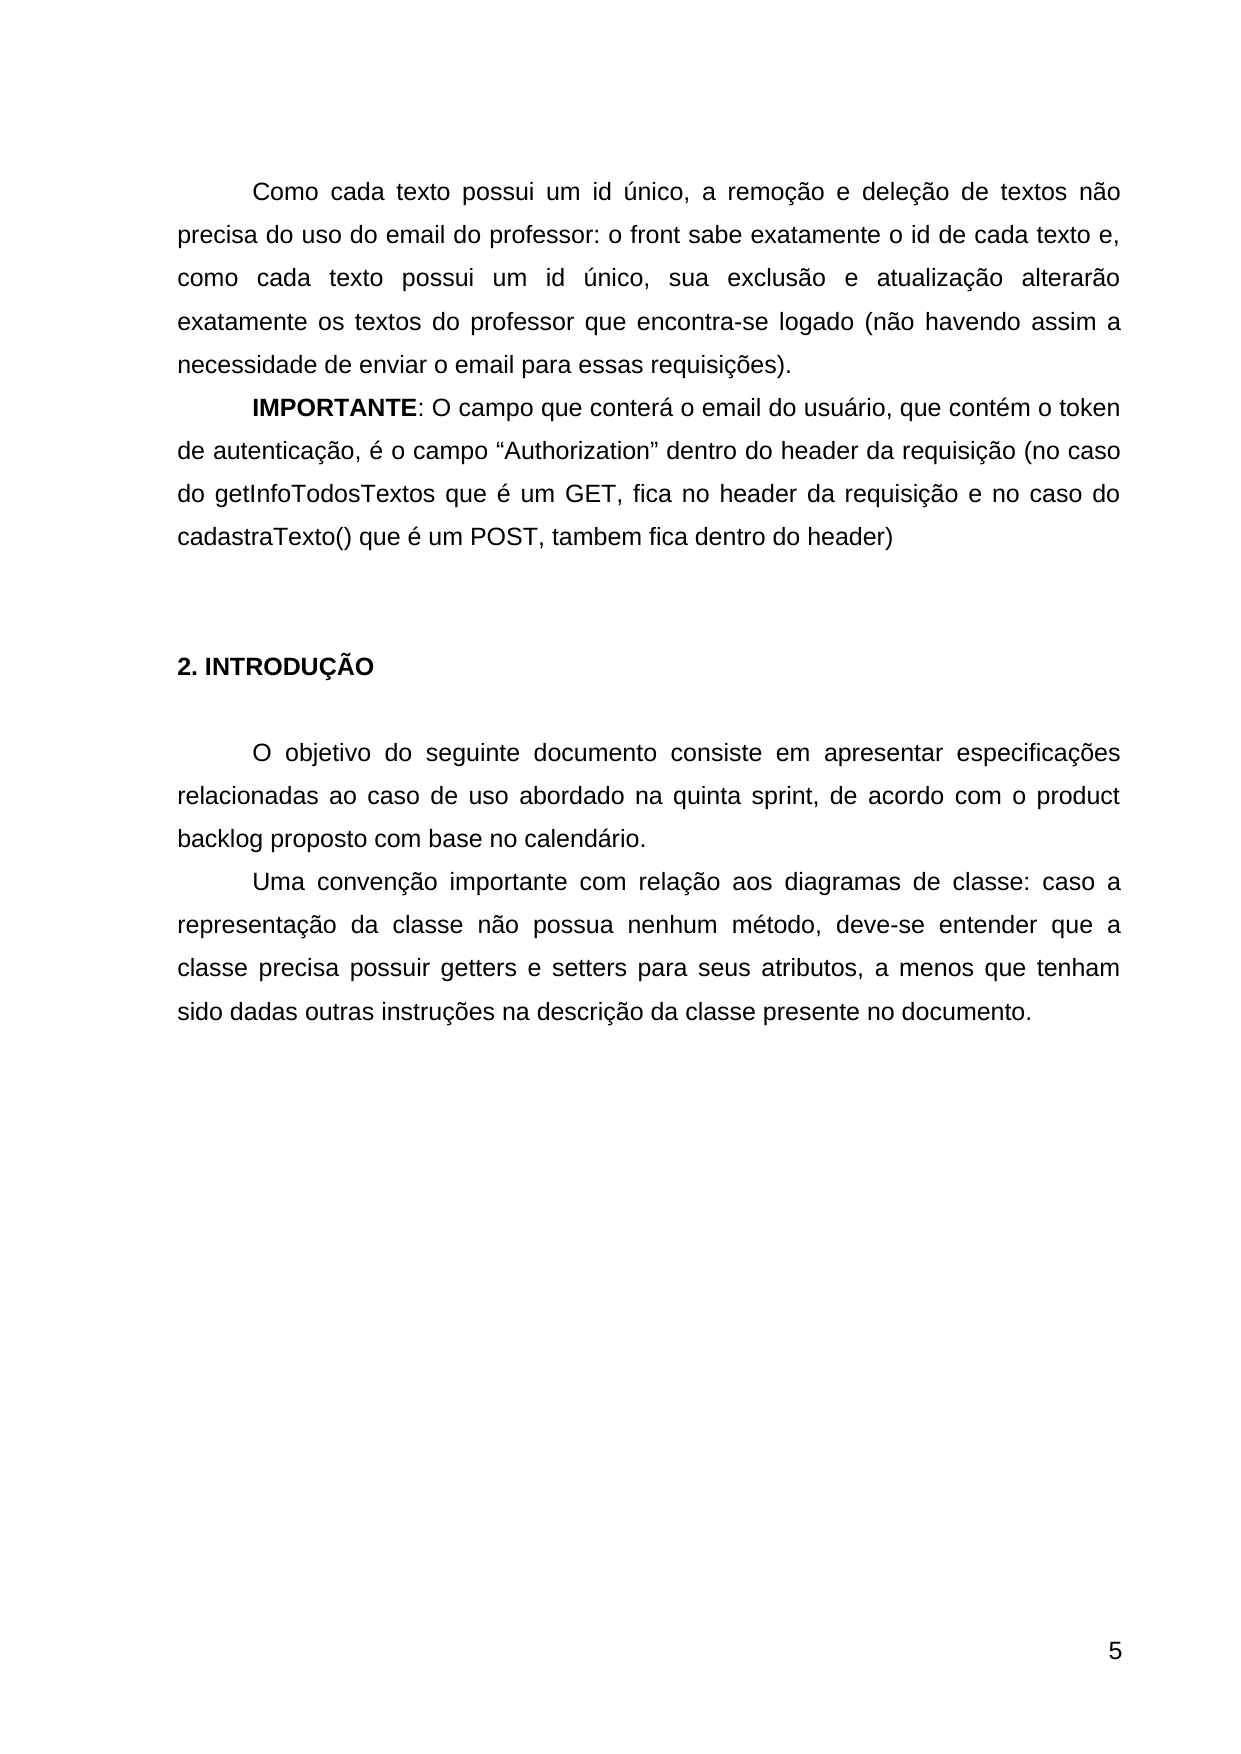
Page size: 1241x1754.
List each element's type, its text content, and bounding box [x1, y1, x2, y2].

subtitle 2. INTRODUÇÃO [177, 651, 1117, 680]
text Como cada texto possui um id único, a remoção e deleção de textos não precisa do uso do email do professor: o front sabe exatamente o id de cada texto e, como cada texto possui um id único, sua exclusão e atualização alterarão exatamente os textos do professor que encontra-se logado (não havendo assim a necessidade de enviar o email para essas requisições). [177, 177, 1122, 378]
text IMPORTANTE: O campo que conterá o email do usuário, que contém o token de autenticação, é o campo “Authorization” dentro do header da requisição (no caso do getInfoTodosTextos que é um GET, fica no header da requisição e no caso do cadastraTexto() que é um POST, tambem fica dentro do header) [177, 393, 1122, 551]
text O objetivo do seguinte documento consiste em apresentar especificações relacionadas ao caso de uso abordado na quinta sprint, de acordo com o product backlog proposto com base no calendário. [177, 738, 1122, 853]
text Uma convenção importante com relação aos diagramas de classe: caso a representação da classe não possua nenhum método, deve-se entender que a classe precisa possuir getters e setters para seus atributos, a menos que tenham sido dadas outras instruções na descrição da classe presente no documento. [177, 867, 1122, 1025]
